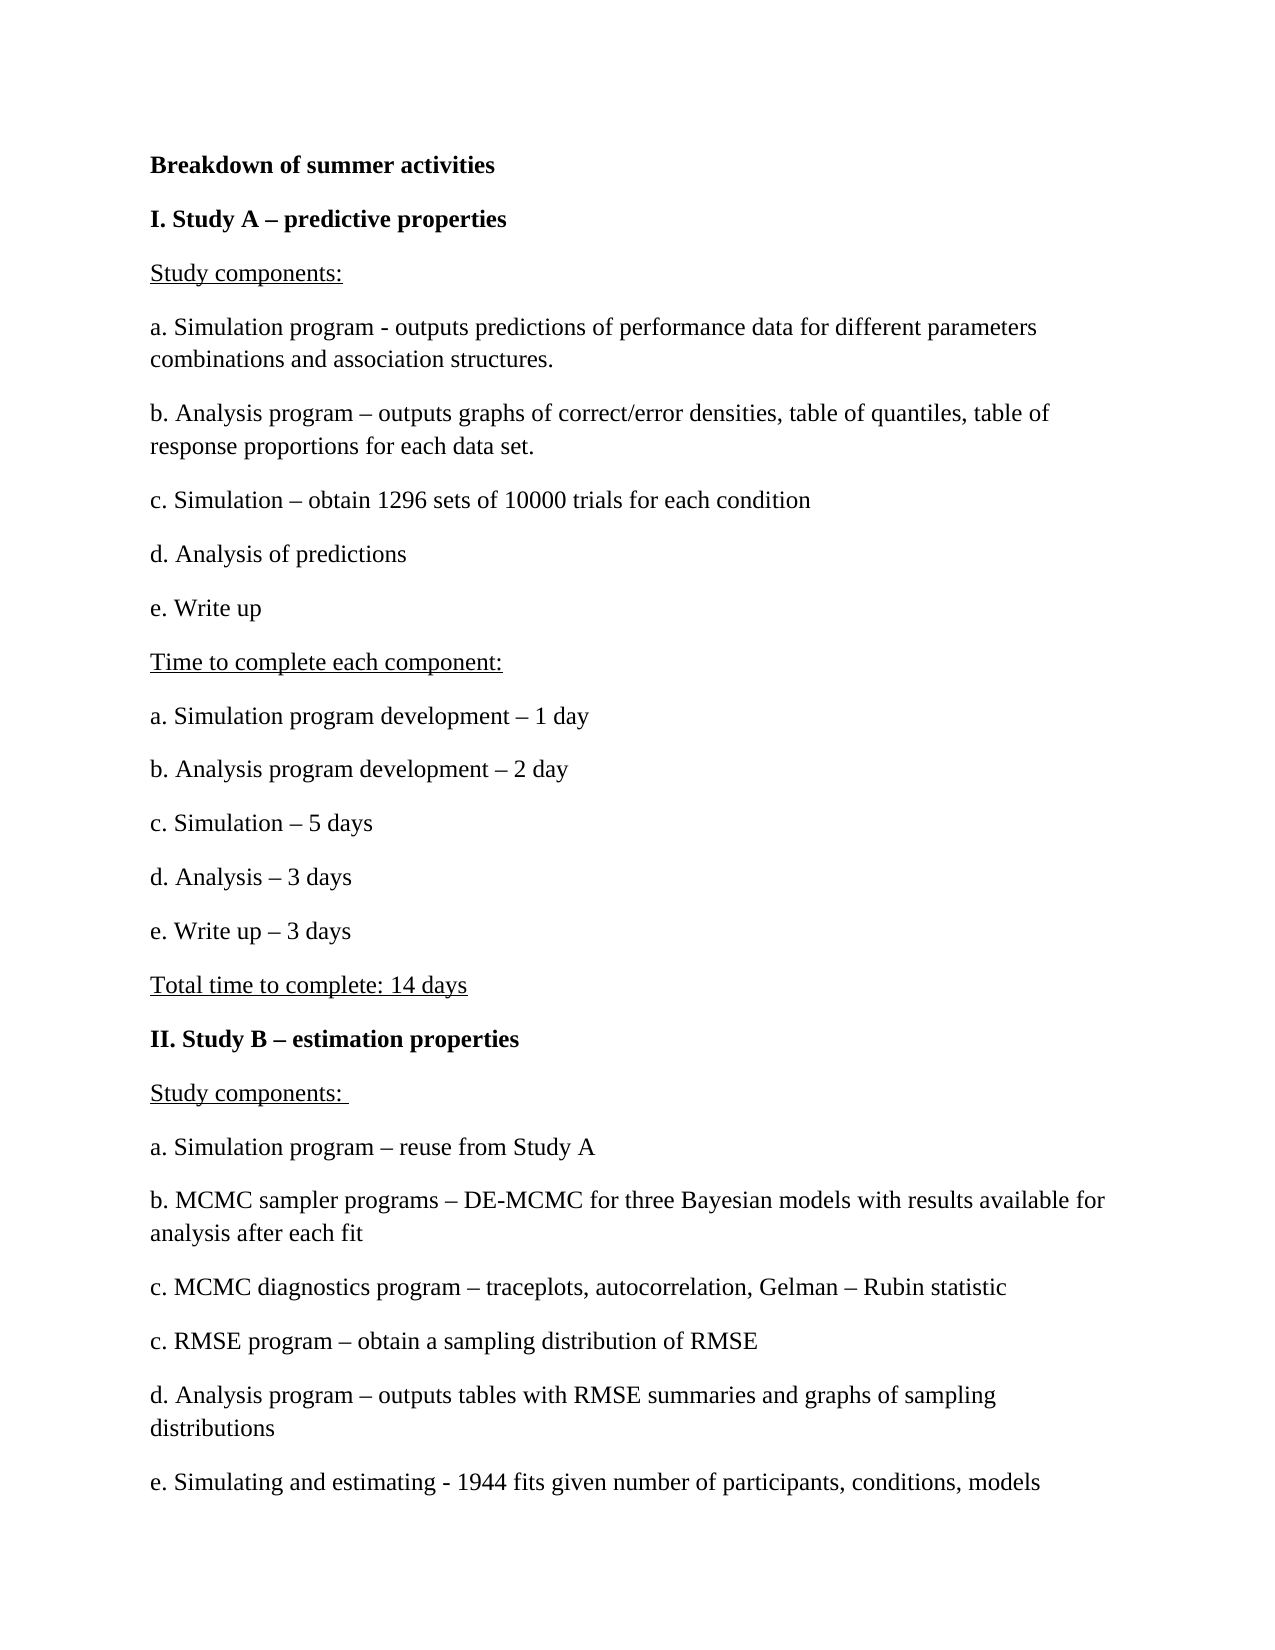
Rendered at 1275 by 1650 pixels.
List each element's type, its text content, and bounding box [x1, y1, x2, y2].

text a. Simulation program development – 1 day [150, 701, 1125, 729]
text e. Simulating and estimating - 1944 fits given number of participants, conditions, models [150, 1467, 1125, 1496]
text d. Analysis of predictions [150, 539, 1125, 568]
text b. MCMC sampler programs – DE-MCMC for three Bayesian models with results available for analysis after each fit [150, 1185, 1125, 1247]
text c. Simulation – 5 days [150, 808, 1125, 837]
text II. Study B – estimation properties [150, 1024, 1125, 1053]
text b. Analysis program development – 2 day [150, 754, 1125, 783]
text Total time to complete: 14 days [150, 970, 1125, 999]
text Study components: [150, 258, 1125, 286]
text e. Write up – 3 days [150, 916, 1125, 945]
text Breakdown of summer activities [150, 150, 1125, 179]
text e. Write up [150, 593, 1125, 622]
text d. Analysis – 3 days [150, 862, 1125, 891]
text Study components: [150, 1078, 1125, 1106]
text c. RMSE program – obtain a sampling distribution of RMSE [150, 1326, 1125, 1355]
text d. Analysis program – outputs tables with RMSE summaries and graphs of sampling distributions [150, 1380, 1125, 1442]
text a. Simulation program – reuse from Study A [150, 1132, 1125, 1160]
text c. MCMC diagnostics program – traceplots, autocorrelation, Gelman – Rubin statistic [150, 1272, 1125, 1301]
text a. Simulation program - outputs predictions of performance data for different parameters combinations and association structures. [150, 312, 1125, 373]
text b. Analysis program – outputs graphs of correct/error densities, table of quantiles, table of response proportions for each data set. [150, 398, 1125, 460]
text I. Study A – predictive properties [150, 204, 1125, 233]
text c. Simulation – obtain 1296 sets of 10000 trials for each condition [150, 485, 1125, 514]
text Time to complete each component: [150, 647, 1125, 676]
